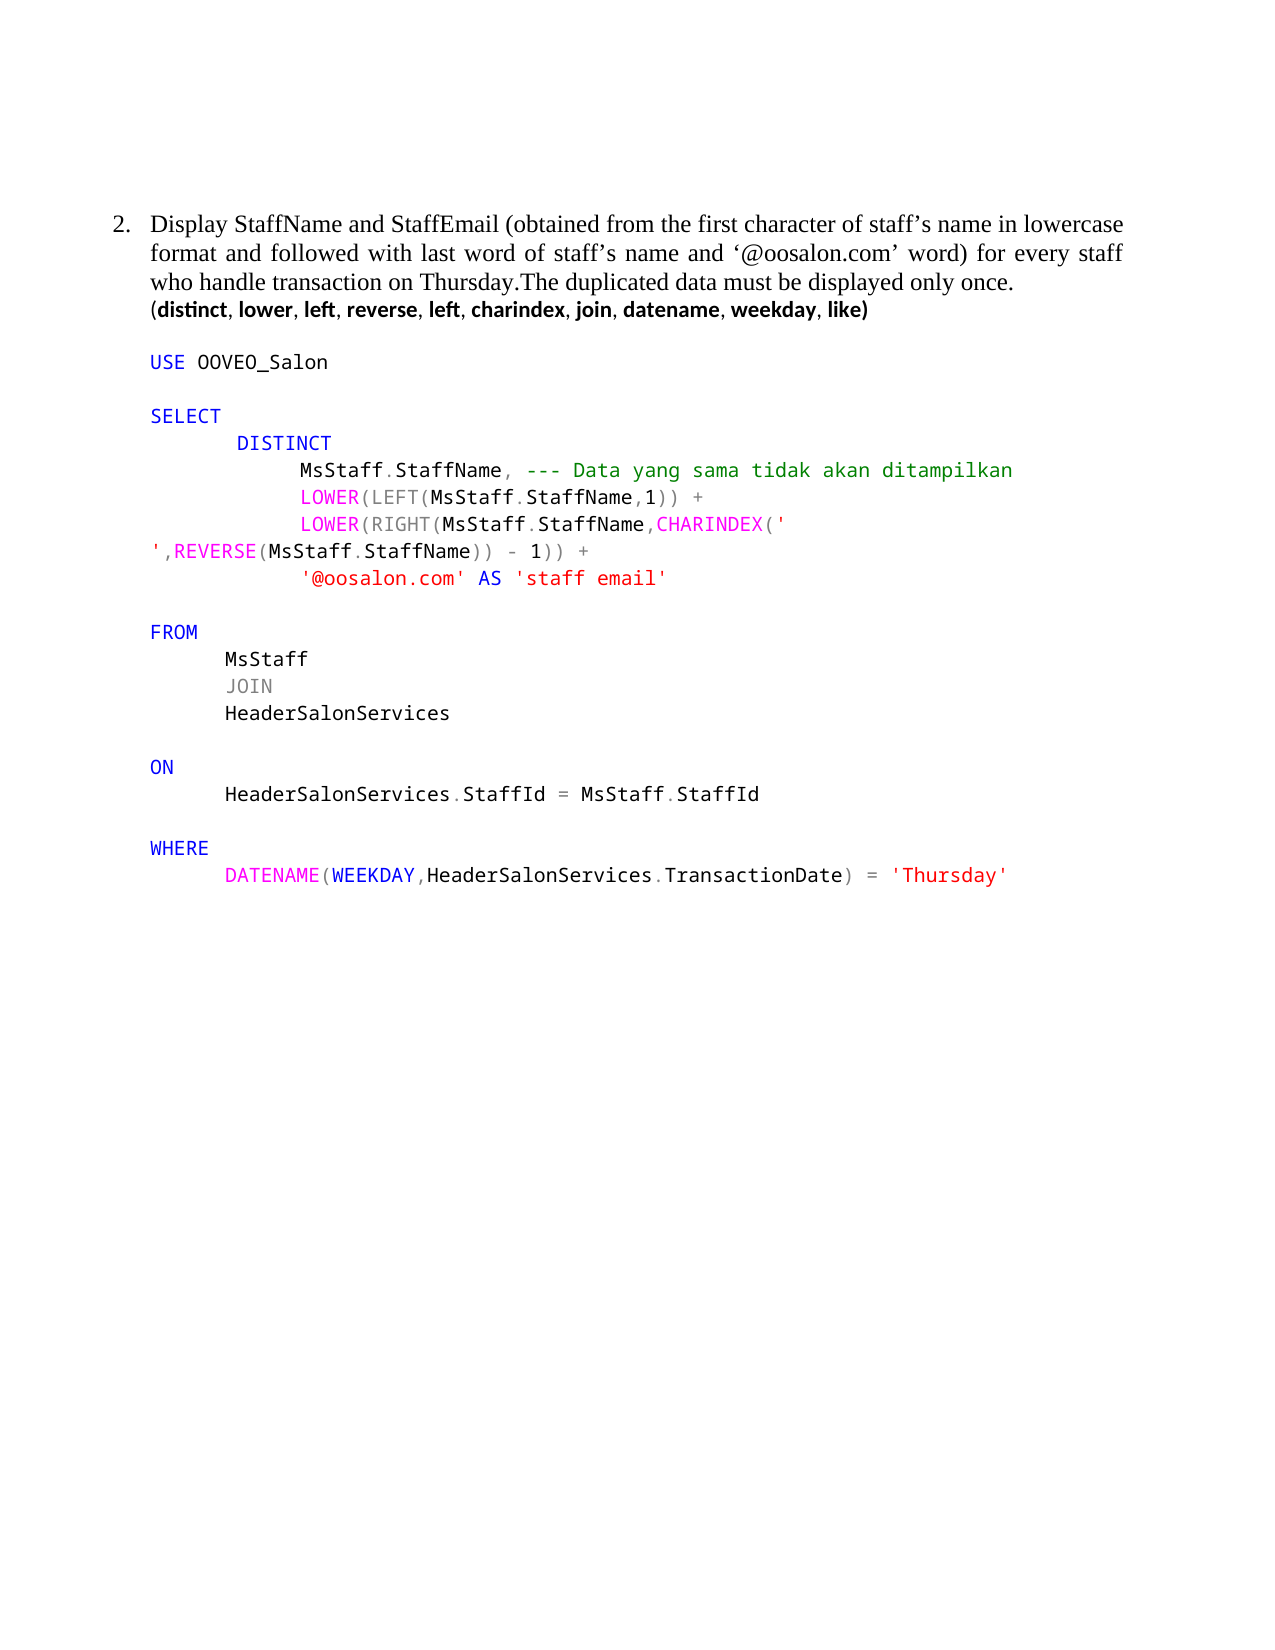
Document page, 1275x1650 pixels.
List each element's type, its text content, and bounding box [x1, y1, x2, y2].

text LOWER(LEFT(MsStaff.StaffName,1)) + [150, 483, 1125, 511]
text JOIN [150, 672, 1125, 699]
text HeaderSalonServices.StaffId = MsStaff.StaffId [150, 780, 1125, 807]
text LOWER(RIGHT(MsStaff.StaffName,CHARINDEX(' ',REVERSE(MsStaff.StaffName)) - 1)) + [150, 511, 1125, 564]
text FROM [150, 618, 1125, 645]
text ON [150, 753, 1125, 780]
text SELECT [150, 403, 1125, 429]
text USE OOVEO_Salon [150, 349, 1125, 376]
text WHERE [150, 834, 1125, 861]
text '@oosalon.com' AS 'staff email' [150, 564, 1125, 591]
text DISTINCT [150, 429, 1125, 457]
list Display StaffName and StaffEmail (obtained from the first character of staff’s name in lowercase format and followed with last word of staff’s name and ‘@oosalon.com’ word) for every staff who handle transaction on Thursday.The duplicated data must be displayed only once. [112, 209, 1125, 296]
text (distinct, lower, left, reverse, left, charindex, join, datename, weekday, like) [150, 296, 1125, 324]
text HeaderSalonServices [150, 699, 1125, 726]
text MsStaff.StaffName, --- Data yang sama tidak akan ditampilkan [150, 457, 1125, 483]
text DATENAME(WEEKDAY,HeaderSalonServices.TransactionDate) = 'Thursday' [150, 861, 1125, 888]
text MsStaff [150, 645, 1125, 672]
